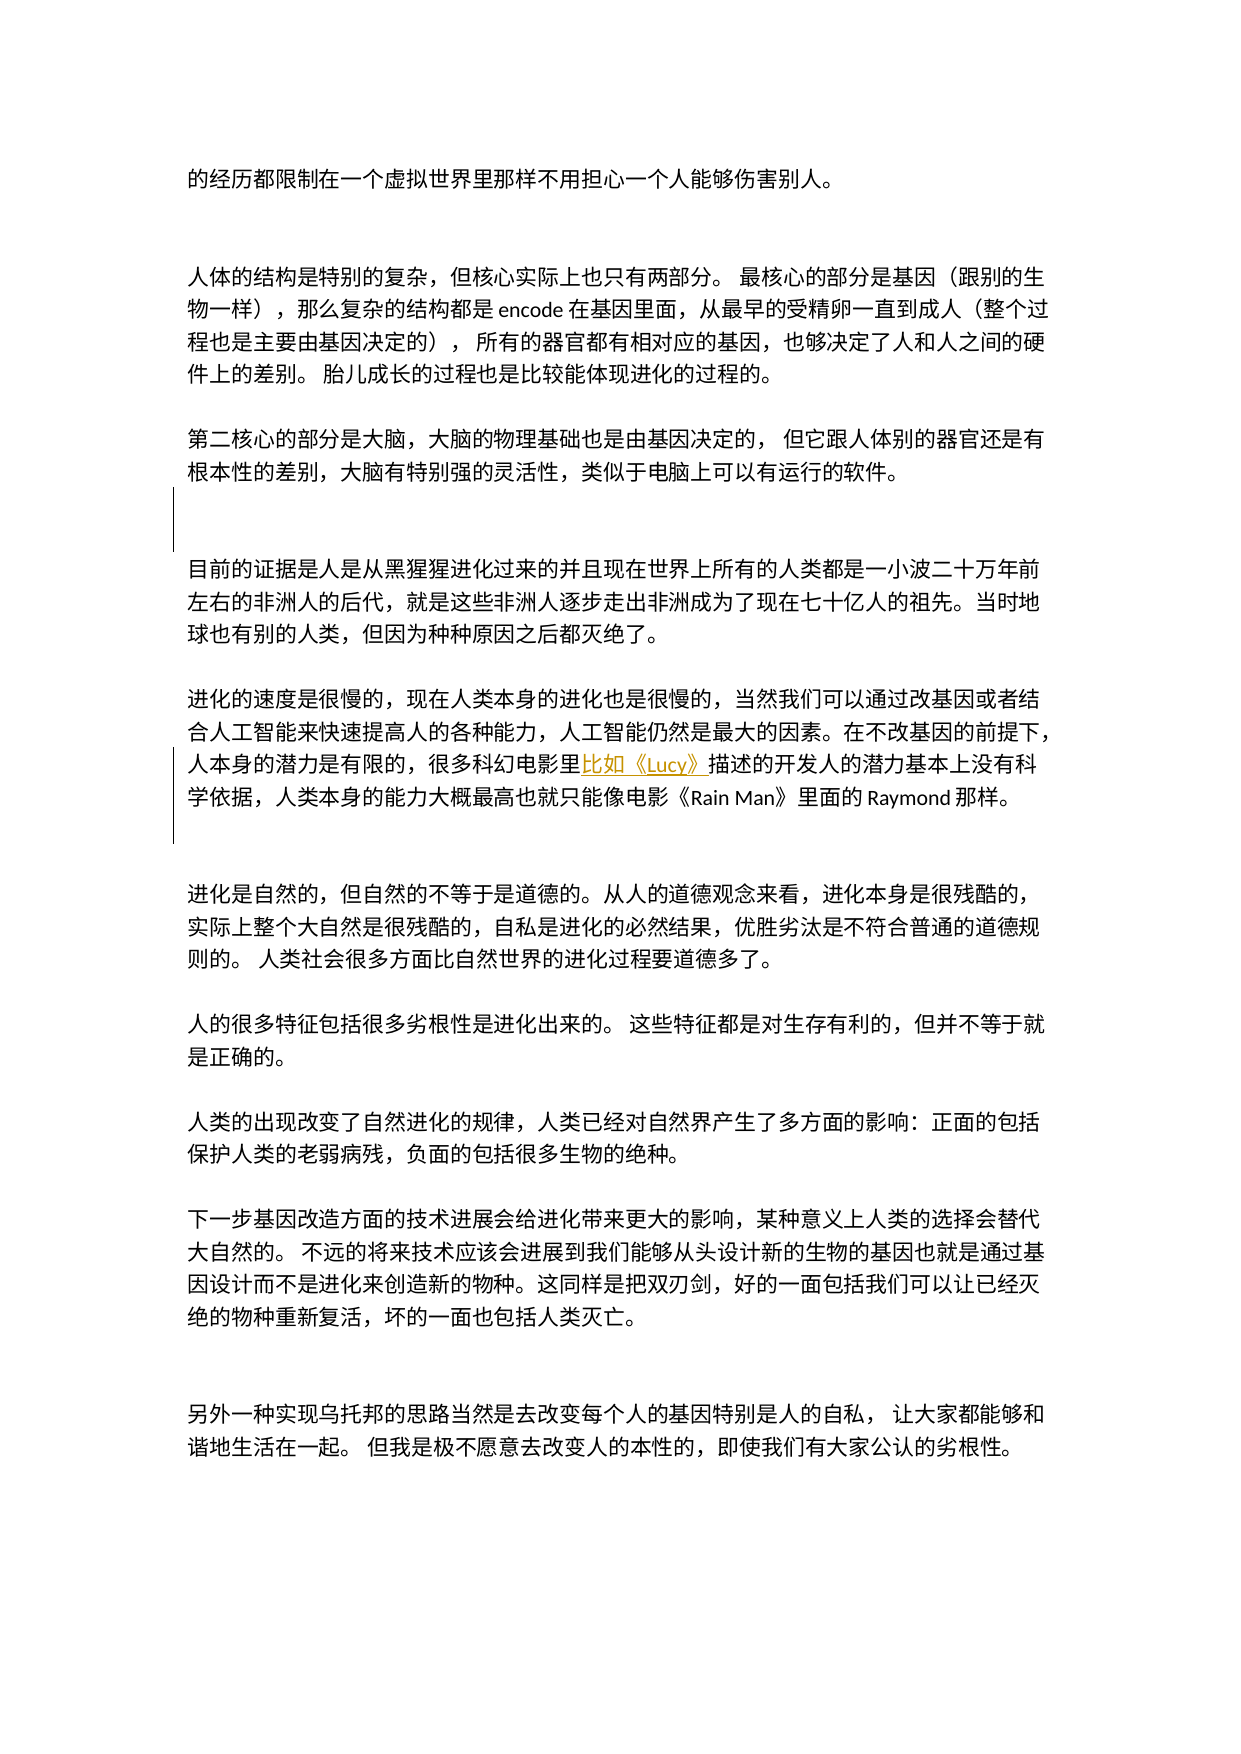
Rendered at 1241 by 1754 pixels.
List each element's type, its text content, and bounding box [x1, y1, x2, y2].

text 下一步基因改造方面的技术进展会给进化带来更大的影响，某种意义上人类的选择会替代大自然的。 不远的将来技术应该会进展到我们能够从头设计新的生物的基因也就是通过基因设计而不是进化来创造新的物种。这同样是把双刃剑，好的一面包括我们可以让已经灭绝的物种重新复活，坏的一面也包括人类灭亡。 [187, 1202, 1053, 1332]
text 另外一种实现乌托邦的思路当然是去改变每个人的基因特别是人的自私， 让大家都能够和谐地生活在一起。 但我是极不愿意去改变人的本性的，即使我们有大家公认的劣根性。 [187, 1397, 1053, 1462]
text 目前的证据是人是从黑猩猩进化过来的并且现在世界上所有的人类都是一小波二十万年前左右的非洲人的后代，就是这些非洲人逐步走出非洲成为了现在七十亿人的祖先。当时地球也有别的人类，但因为种种原因之后都灭绝了。 [187, 552, 1053, 649]
text 进化是自然的，但自然的不等于是道德的。从人的道德观念来看，进化本身是很残酷的， 实际上整个大自然是很残酷的，自私是进化的必然结果，优胜劣汰是不符合普通的道德规则的。 人类社会很多方面比自然世界的进化过程要道德多了。 [187, 877, 1053, 974]
text 人的很多特征包括很多劣根性是进化出来的。 这些特征都是对生存有利的，但并不等于就是正确的。 [187, 1007, 1053, 1072]
text 人类的出现改变了自然进化的规律，人类已经对自然界产生了多方面的影响：正面的包括保护人类的老弱病残，负面的包括很多生物的绝种。 [187, 1104, 1053, 1169]
text 人体的结构是特别的复杂，但核心实际上也只有两部分。 最核心的部分是基因（跟别的生物一样），那么复杂的结构都是encode在基因里面，从最早的受精卵一直到成人（整个过程也是主要由基因决定的）， 所有的器官都有相对应的基因，也够决定了人和人之间的硬件上的差别。 胎儿成长的过程也是比较能体现进化的过程的。 [187, 259, 1053, 389]
text 进化的速度是很慢的，现在人类本身的进化也是很慢的，当然我们可以通过改基因或者结合人工智能来快速提高人的各种能力，人工智能仍然是最大的因素。在不改基因的前提下，人本身的潜力是有限的，很多科幻电影里描述的开发人的潜力基本上没有科学依据，人类本身的能力大概最高也就只能像电影《Rain Man》里面的Raymond那样。 [187, 682, 1053, 812]
text 第二核心的部分是大脑，大脑的物理基础也是由基因决定的， 但它跟人体别的器官还是有根本性的差别，大脑有特别强的灵活性，类似于电脑上可以有运行的软件。 [187, 422, 1053, 487]
text 比如男人花心是在人的基因里的，但并不等于男人应该把基因当成借口。 虚拟世界的优点在于人可以保持本性而不伤害到别人。 乌托邦的核心思想就是保持人的本性但是把每个人的经历都限制在一个虚拟世界里那样不用担心一个人能够伤害别人。 [187, 162, 1053, 194]
